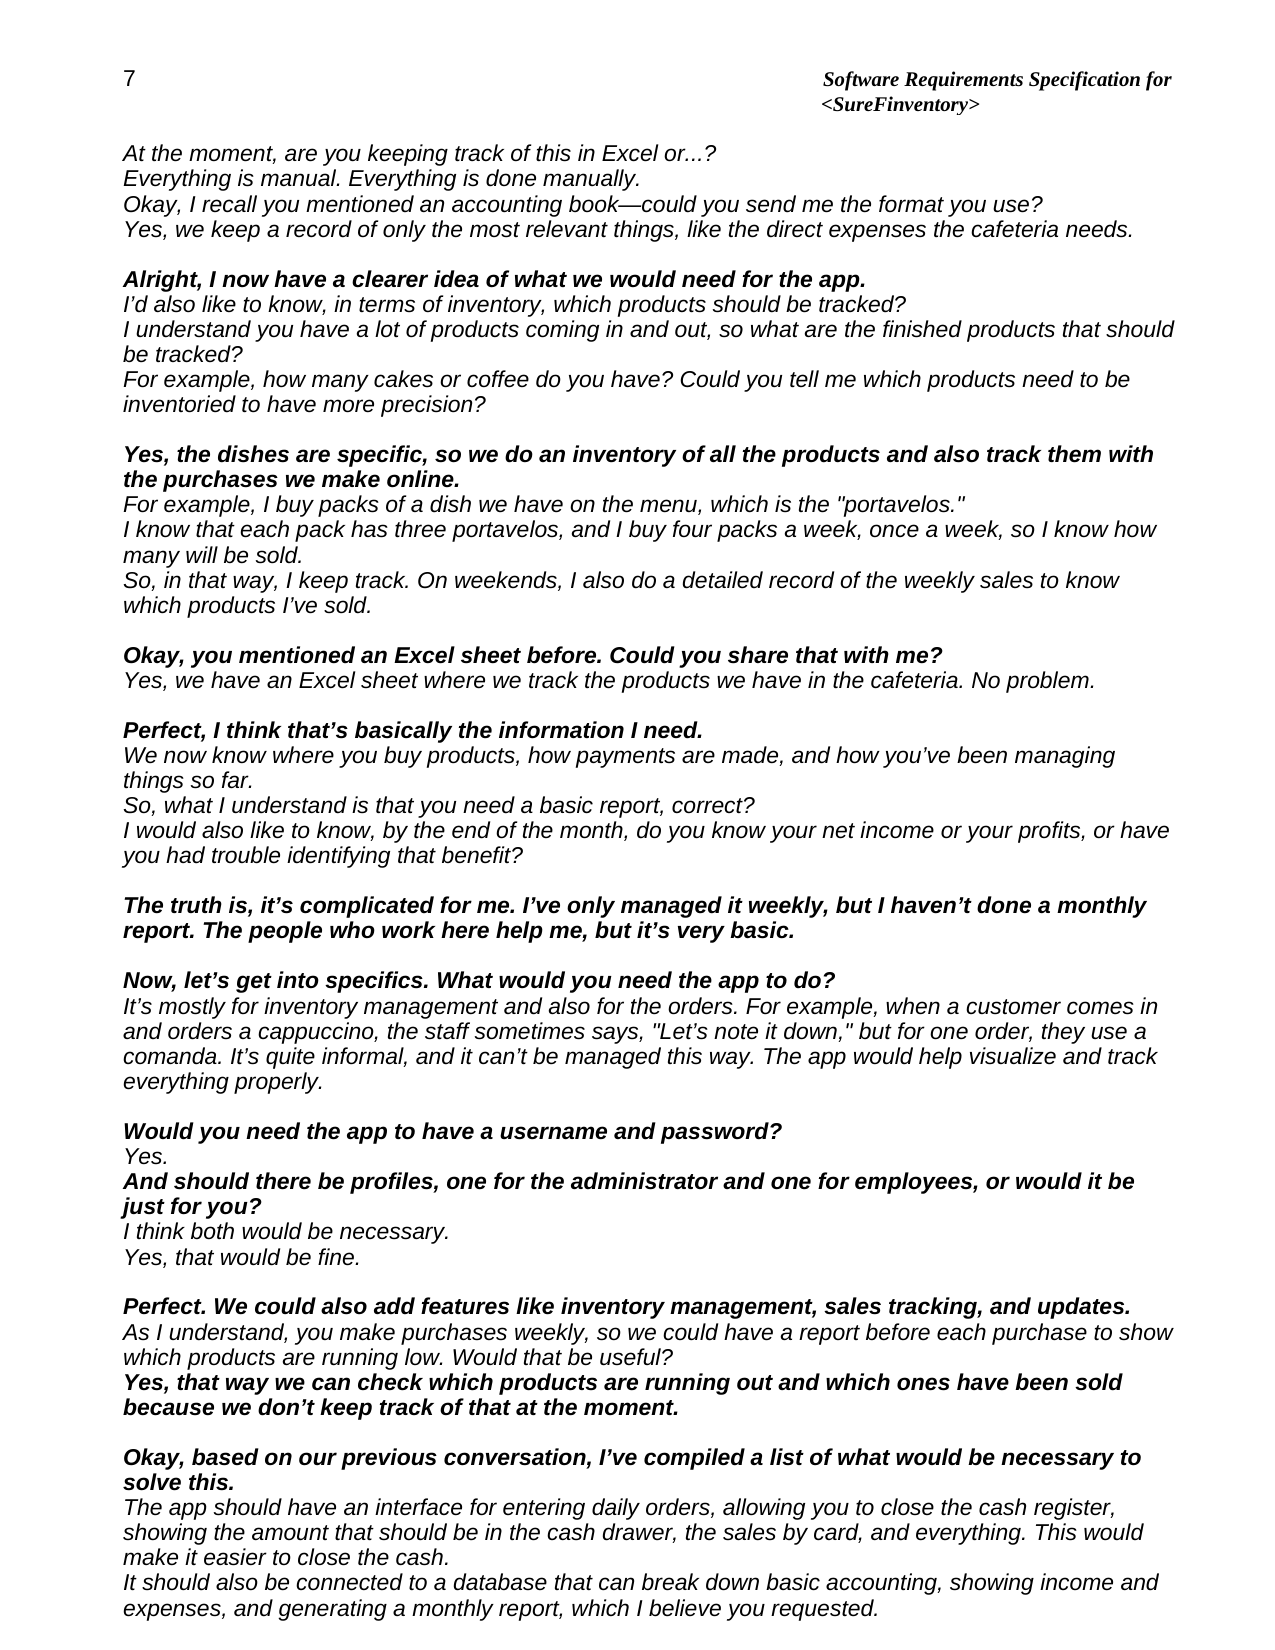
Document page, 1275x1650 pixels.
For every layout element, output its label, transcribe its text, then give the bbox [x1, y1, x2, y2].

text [123, 142, 1181, 242]
text Now, let’s get into specifics. What would you need the app to do? It’s mostly for inventory management and also for the orders. For example, when a customer comes in and orders a cappuccino, the staff sometimes says, "Let’s note it down," but for one order, they use a comanda. It’s quite informal, and it can’t be managed this way. The app would help visualize and track everything properly. [123, 969, 1181, 1094]
text Perfect, I think that’s basically the information I need. We now know where you buy products, how payments are made, and how you’ve been managing things so far. So, what I understand is that you need a basic report, correct? I would also like to know, by the end of the month, do you know your net income or your profits, or have you had trouble identifying that benefit? [123, 718, 1181, 869]
text Okay, you mentioned an Excel sheet before. Could you share that with me? Yes, we have an Excel sheet where we track the products we have in the cafeteria. No problem. [123, 643, 1181, 693]
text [123, 1445, 1181, 1621]
text Yes, the dishes are specific, so we do an inventory of all the products and also track them with the purchases we make online. For example, I buy packs of a dish we have on the menu, which is the "portavelos." I know that each pack has three portavelos, and I buy four packs a week, once a week, so I know how many will be sold. So, in that way, I keep track. On weekends, I also do a detailed record of the weekly sales to know which products I’ve sold. [123, 442, 1181, 618]
text Alright, I now have a clearer idea of what we would need for the app. I’d also like to know, in terms of inventory, which products should be tracked? I understand you have a lot of products coming in and out, so what are the finished products that should be tracked? For example, how many cakes or coffee do you have? Could you tell me which products need to be inventoried to have more precision? [123, 267, 1181, 417]
text Perfect. We could also add features like inventory management, sales tracking, and updates. As I understand, you make purchases weekly, so we could have a report before each purchase to show which products are running low. Would that be useful? Yes, that way we can check which products are running out and which ones have been sold because we don’t keep track of that at the moment. [123, 1295, 1181, 1420]
text Would you need the app to have a username and password? Yes. And should there be profiles, one for the administrator and one for employees, or would it be just for you? I think both would be necessary. Yes, that would be fine. [123, 1119, 1181, 1270]
text The truth is, it’s complicated for me. I’ve only managed it weekly, but I haven’t done a monthly report. The people who work here help me, but it’s very basic. [123, 894, 1181, 944]
